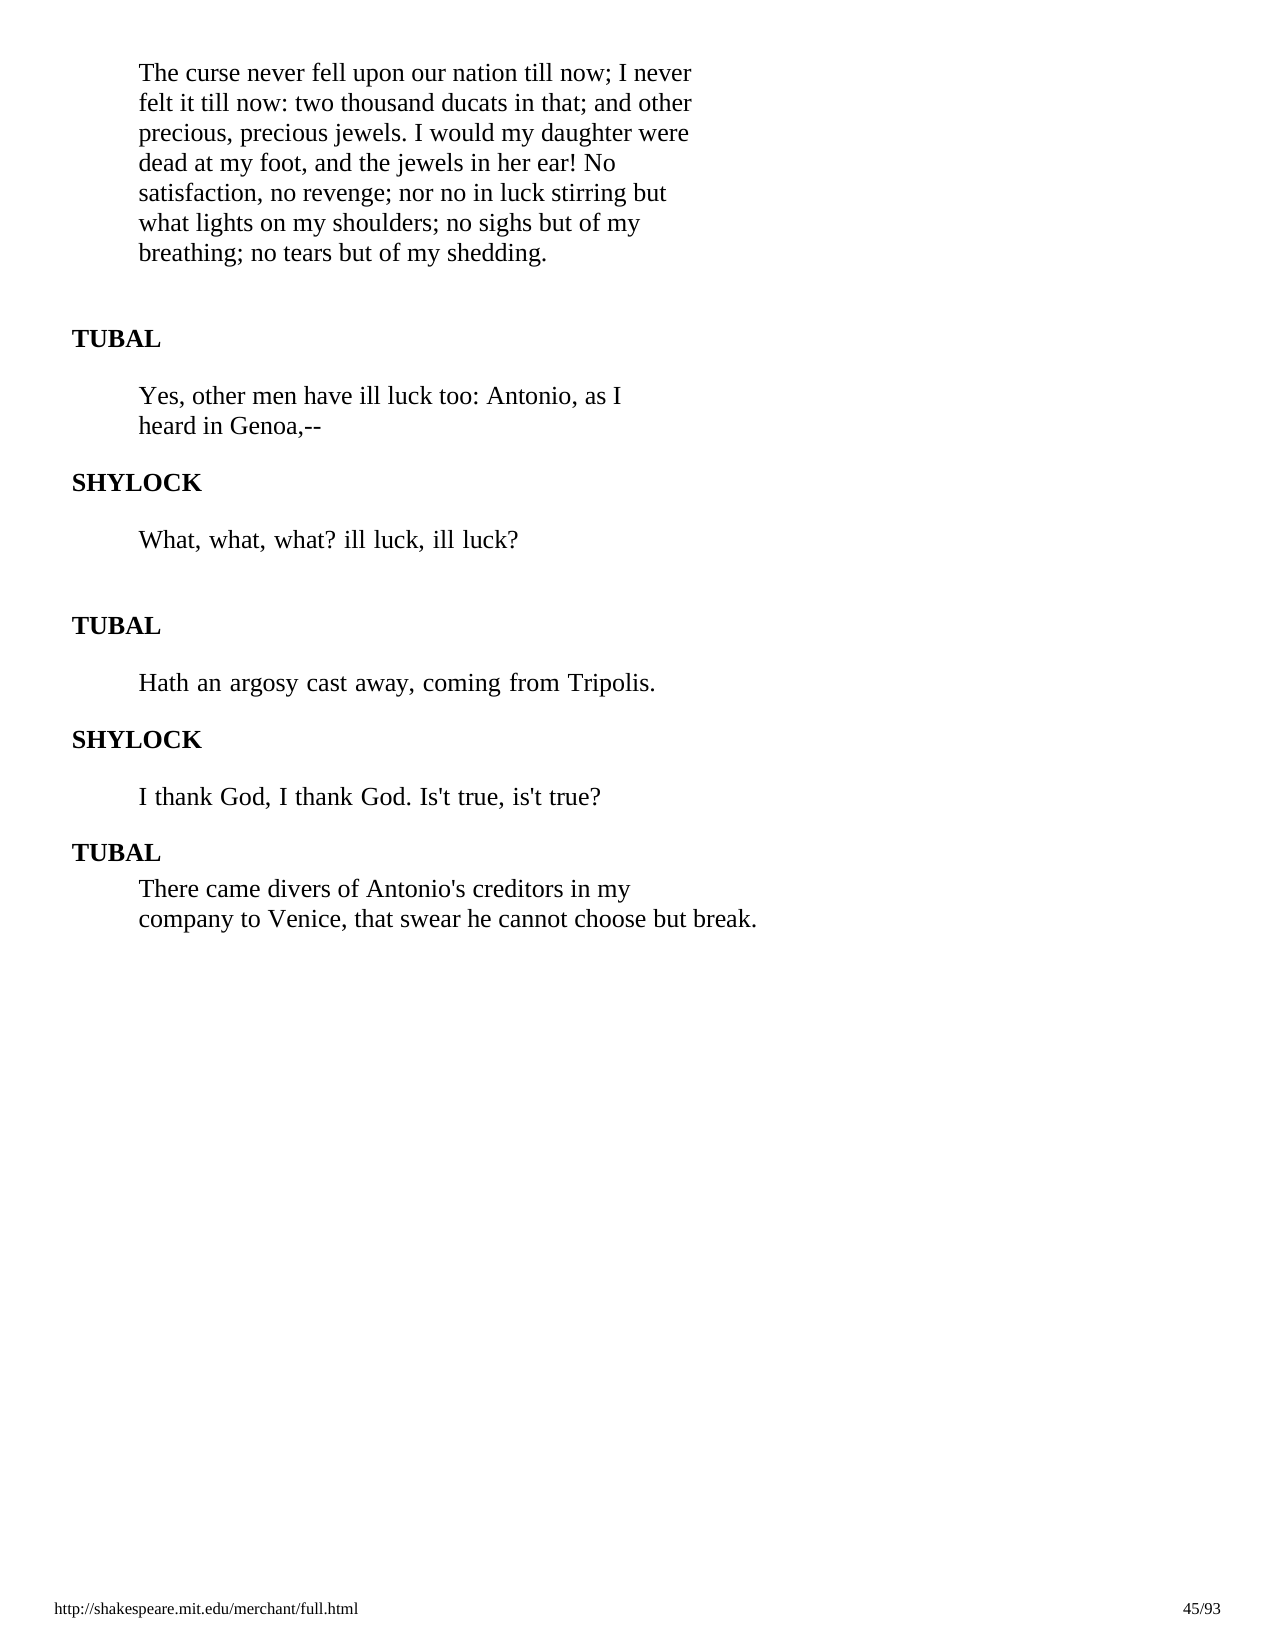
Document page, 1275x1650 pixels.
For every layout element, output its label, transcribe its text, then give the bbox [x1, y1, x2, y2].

subtitle TUBAL [72, 323, 1233, 353]
subtitle SHYLOCK [72, 724, 1233, 754]
text There came divers of Antonio's creditors in my [138, 873, 1233, 903]
subtitle SHYLOCK [72, 467, 1233, 497]
text Hath an argosy cast away, coming from Tripolis. [138, 667, 1233, 697]
text The curse never fell upon our nation till now; I never felt it till now: two thousand ducats in that; and other precious, precious jewels. I would my daughter were dead at my foot, and the jewels in her ear! No satisfaction, no revenge; nor no in luck stirring but what lights on my shoulders; no sighs but of my breathing; no tears but of my shedding. [138, 57, 713, 267]
subtitle TUBAL [72, 610, 1233, 640]
subtitle TUBAL [72, 837, 1233, 867]
text Yes, other men have ill luck too: Antonio, as I heard in Genoa,-- [138, 380, 640, 440]
subtitle company to Venice, that swear he cannot choose but break. [91, 903, 1233, 933]
text What, what, what? ill luck, ill luck? [138, 524, 1233, 554]
text I thank God, I thank God. Is't true, is't true? [138, 781, 1233, 811]
